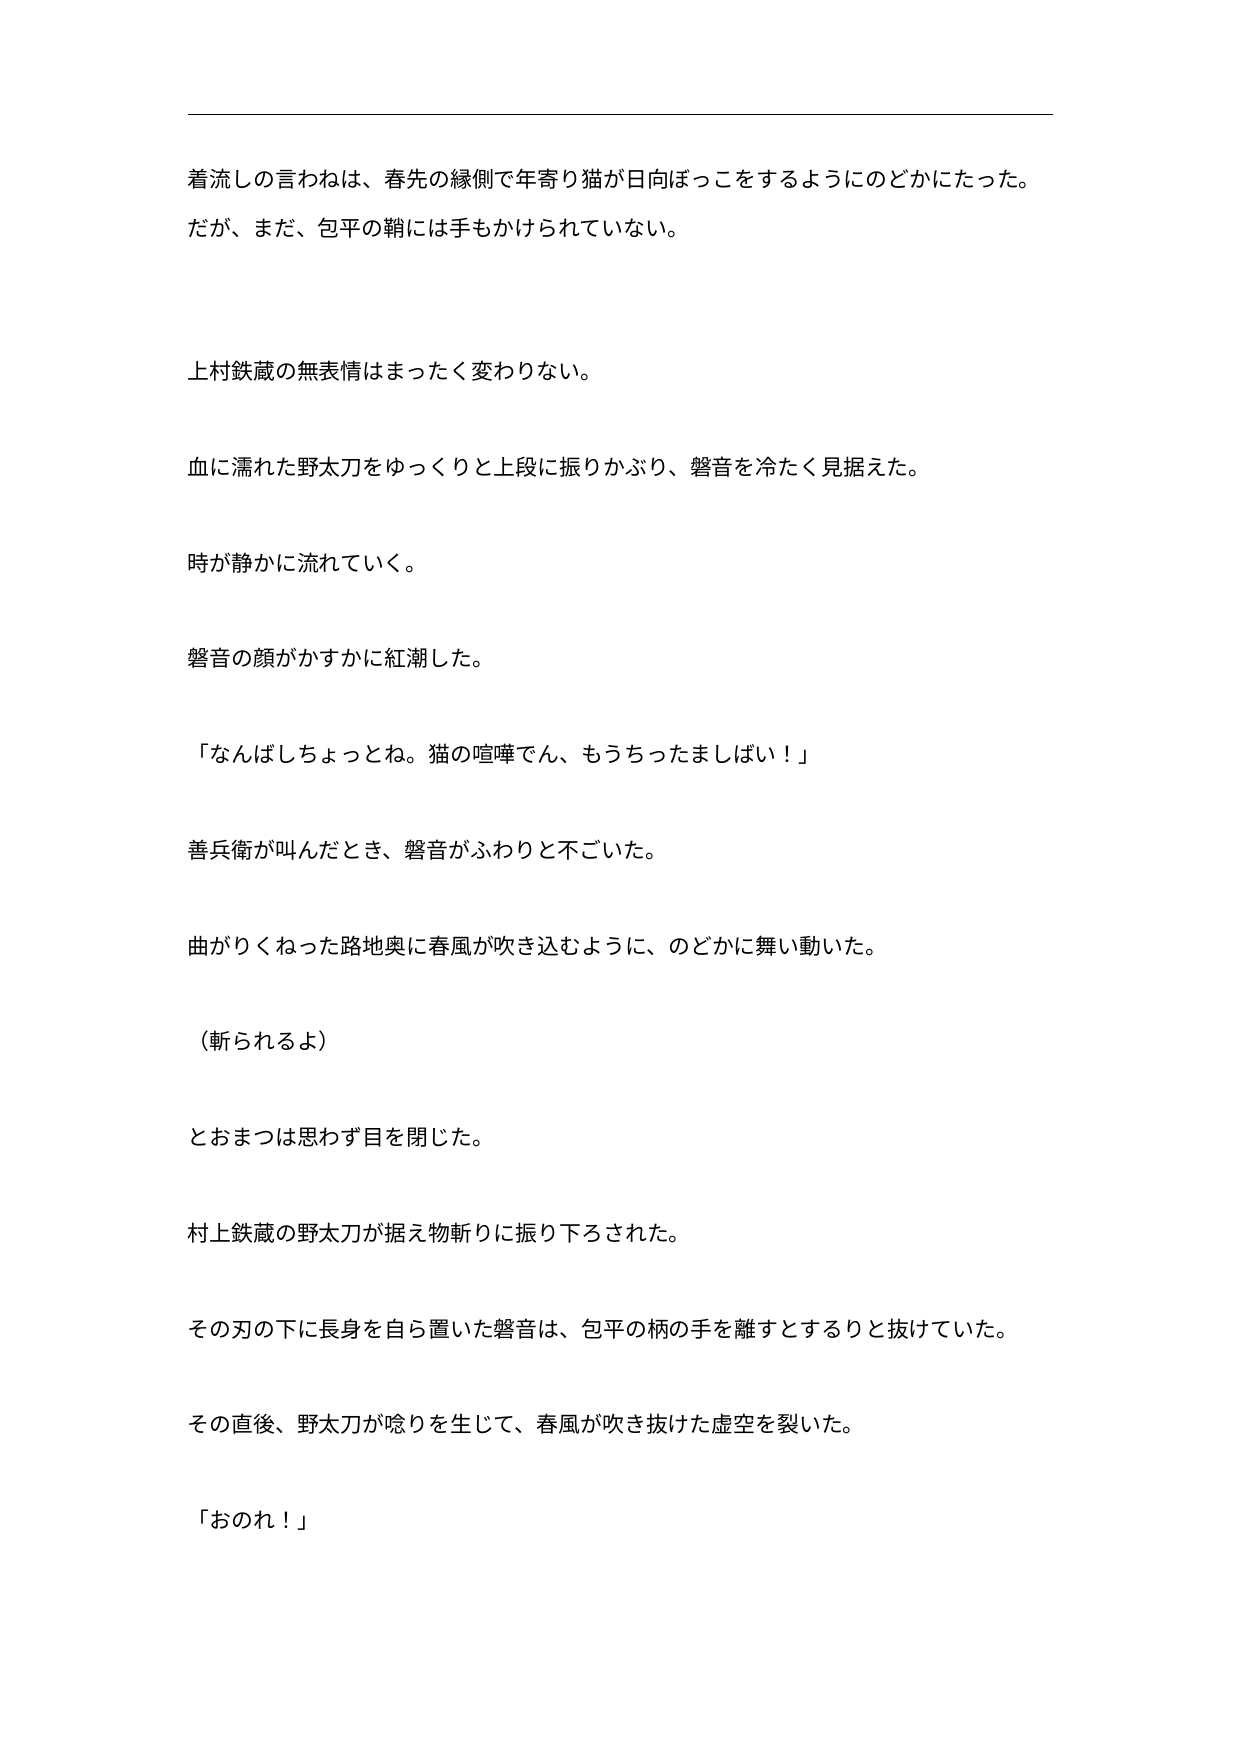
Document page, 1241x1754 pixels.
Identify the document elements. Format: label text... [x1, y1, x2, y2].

text その刃の下に長身を自ら置いた磐音は、包平の柄の手を離すとするりと抜けていた。 [187, 1311, 1053, 1344]
text 善兵衛が叫んだとき、磐音がふわりと不ごいた。 [187, 832, 1053, 865]
text 上村鉄蔵の無表情はまったく変わりない。 [187, 354, 1053, 386]
text とおまつは思わず目を閉じた。 [187, 1120, 1053, 1152]
text 着流しの言わねは、春先の縁側で年寄り猫が日向ぼっこをするようにのどかにたった。だが、まだ、包平の鞘には手もかけられていない。 [187, 162, 1053, 243]
text （斬られるよ） [187, 1024, 1053, 1056]
text 「おのれ！」 [187, 1503, 1053, 1535]
text 曲がりくねった路地奥に春風が吹き込むように、のどかに舞い動いた。 [187, 928, 1053, 961]
text 「なんばしちょっとね。猫の喧嘩でん、もうちったましばい！」 [187, 737, 1053, 769]
text 血に濡れた野太刀をゆっくりと上段に振りかぶり、磐音を冷たく見据えた。 [187, 449, 1053, 482]
text 村上鉄蔵の野太刀が据え物斬りに振り下ろされた。 [187, 1215, 1053, 1248]
text 時が静かに流れていく。 [187, 545, 1053, 578]
text その直後、野太刀が唸りを生じて、春風が吹き抜けた虚空を裂いた。 [187, 1407, 1053, 1439]
text 磐音の顔がかすかに紅潮した。 [187, 641, 1053, 673]
